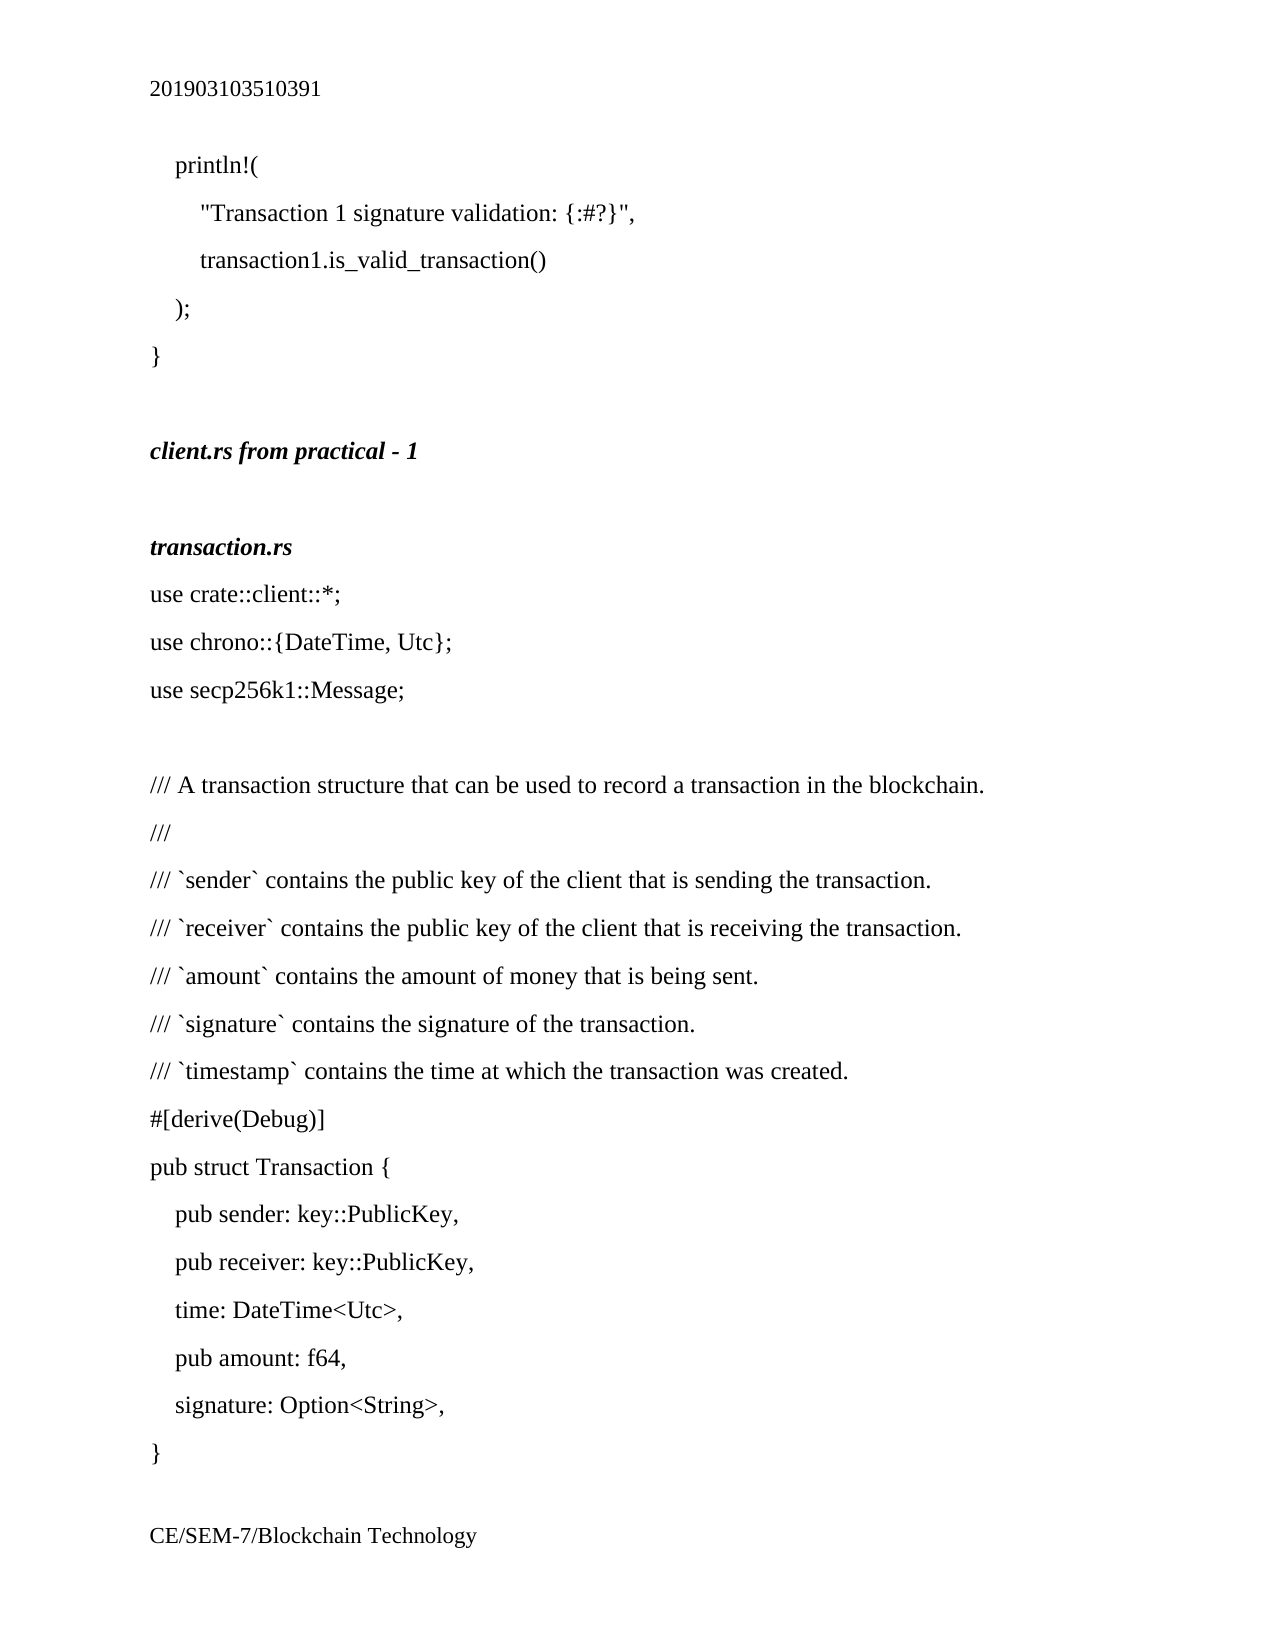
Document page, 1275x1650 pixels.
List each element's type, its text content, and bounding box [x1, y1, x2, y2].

text /// `amount` contains the amount of money that is being sent. [150, 961, 1125, 990]
text pub amount: f64, [150, 1343, 1125, 1371]
text client.rs from practical - 1 [150, 436, 1125, 465]
text use chrono::{DateTime, Utc}; [150, 627, 1125, 656]
text use secp256k1::Message; [150, 675, 1125, 703]
text ); [150, 293, 1125, 322]
text pub struct Transaction { [150, 1152, 1125, 1181]
text signature: Option<String>, [150, 1390, 1125, 1419]
text /// `receiver` contains the public key of the client that is receiving the transaction. [150, 913, 1125, 942]
text /// `signature` contains the signature of the transaction. [150, 1009, 1125, 1037]
text /// [150, 818, 1125, 847]
text #[derive(Debug)] [150, 1104, 1125, 1133]
text use crate::client::*; [150, 579, 1125, 608]
text transaction1.is_valid_transaction() [150, 245, 1125, 274]
text /// `sender` contains the public key of the client that is sending the transaction. [150, 866, 1125, 894]
text transaction.rs [150, 532, 1125, 560]
text "Transaction 1 signature validation: {:#?}", [150, 198, 1125, 226]
text } [150, 341, 1125, 369]
text pub sender: key::PublicKey, [150, 1199, 1125, 1228]
text pub receiver: key::PublicKey, [150, 1247, 1125, 1276]
text /// A transaction structure that can be used to record a transaction in the blockchain. [150, 770, 1125, 799]
text } [150, 1438, 1125, 1467]
text time: DateTime<Utc>, [150, 1295, 1125, 1324]
text /// `timestamp` contains the time at which the transaction was created. [150, 1056, 1125, 1085]
text println!( [150, 150, 1125, 179]
